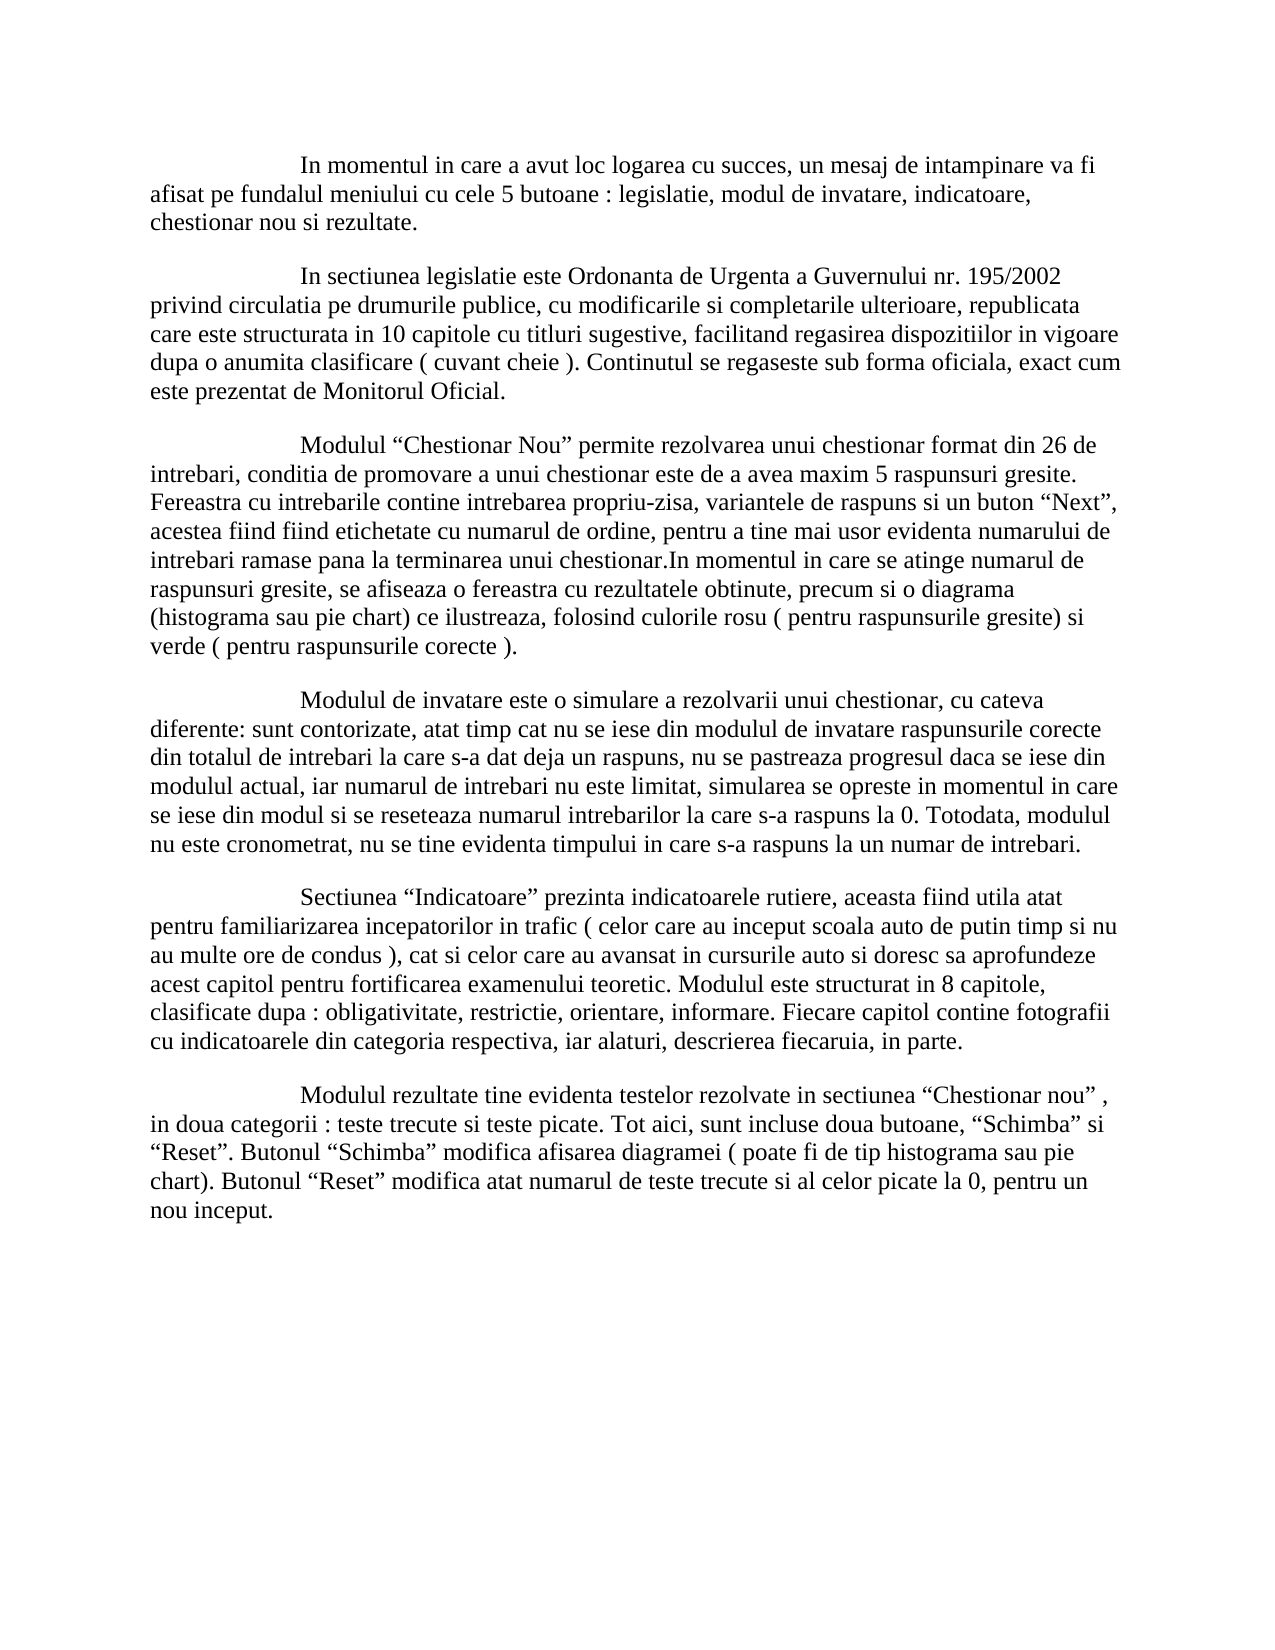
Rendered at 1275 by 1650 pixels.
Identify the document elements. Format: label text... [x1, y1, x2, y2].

text In momentul in care a avut loc logarea cu succes, un mesaj de intampinare va fi afisat pe fundalul meniului cu cele 5 butoane : legislatie, modul de invatare, indicatoare, chestionar nou si rezultate. [150, 150, 1125, 236]
text Sectiunea “Indicatoare” prezinta indicatoarele rutiere, aceasta fiind utila atat pentru familiarizarea incepatorilor in trafic ( celor care au inceput scoala auto de putin timp si nu au multe ore de condus ), cat si celor care au avansat in cursurile auto si doresc sa aprofundeze acest capitol pentru fortificarea examenului teoretic. Modulul este structurat in 8 capitole, clasificate dupa : obligativitate, restrictie, orientare, informare. Fiecare capitol contine fotografii cu indicatoarele din categoria respectiva, iar alaturi, descrierea fiecaruia, in parte. [150, 882, 1125, 1055]
text In sectiunea legislatie este Ordonanta de Urgenta a Guvernului nr. 195/2002 privind circulatia pe drumurile publice, cu modificarile si completarile ulterioare, republicata care este structurata in 10 capitole cu titluri sugestive, facilitand regasirea dispozitiilor in vigoare dupa o anumita clasificare ( cuvant cheie ). Continutul se regaseste sub forma oficiala, exact cum este prezentat de Monitorul Oficial. [150, 261, 1125, 405]
text Modulul rezultate tine evidenta testelor rezolvate in sectiunea “Chestionar nou” , in doua categorii : teste trecute si teste picate. Tot aici, sunt incluse doua butoane, “Schimba” si “Reset”. Butonul “Schimba” modifica afisarea diagramei ( poate fi de tip histograma sau pie chart). Butonul “Reset” modifica atat numarul de teste trecute si al celor picate la 0, pentru un nou inceput. [150, 1080, 1125, 1224]
text Modulul “Chestionar Nou” permite rezolvarea unui chestionar format din 26 de intrebari, conditia de promovare a unui chestionar este de a avea maxim 5 raspunsuri gresite. Fereastra cu intrebarile contine intrebarea propriu-zisa, variantele de raspuns si un buton “Next”, acestea fiind fiind etichetate cu numarul de ordine, pentru a tine mai usor evidenta numarului de intrebari ramase pana la terminarea unui chestionar.In momentul in care se atinge numarul de raspunsuri gresite, se afiseaza o fereastra cu rezultatele obtinute, precum si o diagrama (histograma sau pie chart) ce ilustreaza, folosind culorile rosu ( pentru raspunsurile gresite) si verde ( pentru raspunsurile corecte ). [150, 430, 1125, 660]
text Modulul de invatare este o simulare a rezolvarii unui chestionar, cu cateva diferente: sunt contorizate, atat timp cat nu se iese din modulul de invatare raspunsurile corecte din totalul de intrebari la care s-a dat deja un raspuns, nu se pastreaza progresul daca se iese din modulul actual, iar numarul de intrebari nu este limitat, simularea se opreste in momentul in care se iese din modul si se reseteaza numarul intrebarilor la care s-a raspuns la 0. Totodata, modulul nu este cronometrat, nu se tine evidenta timpului in care s-a raspuns la un numar de intrebari. [150, 685, 1125, 857]
